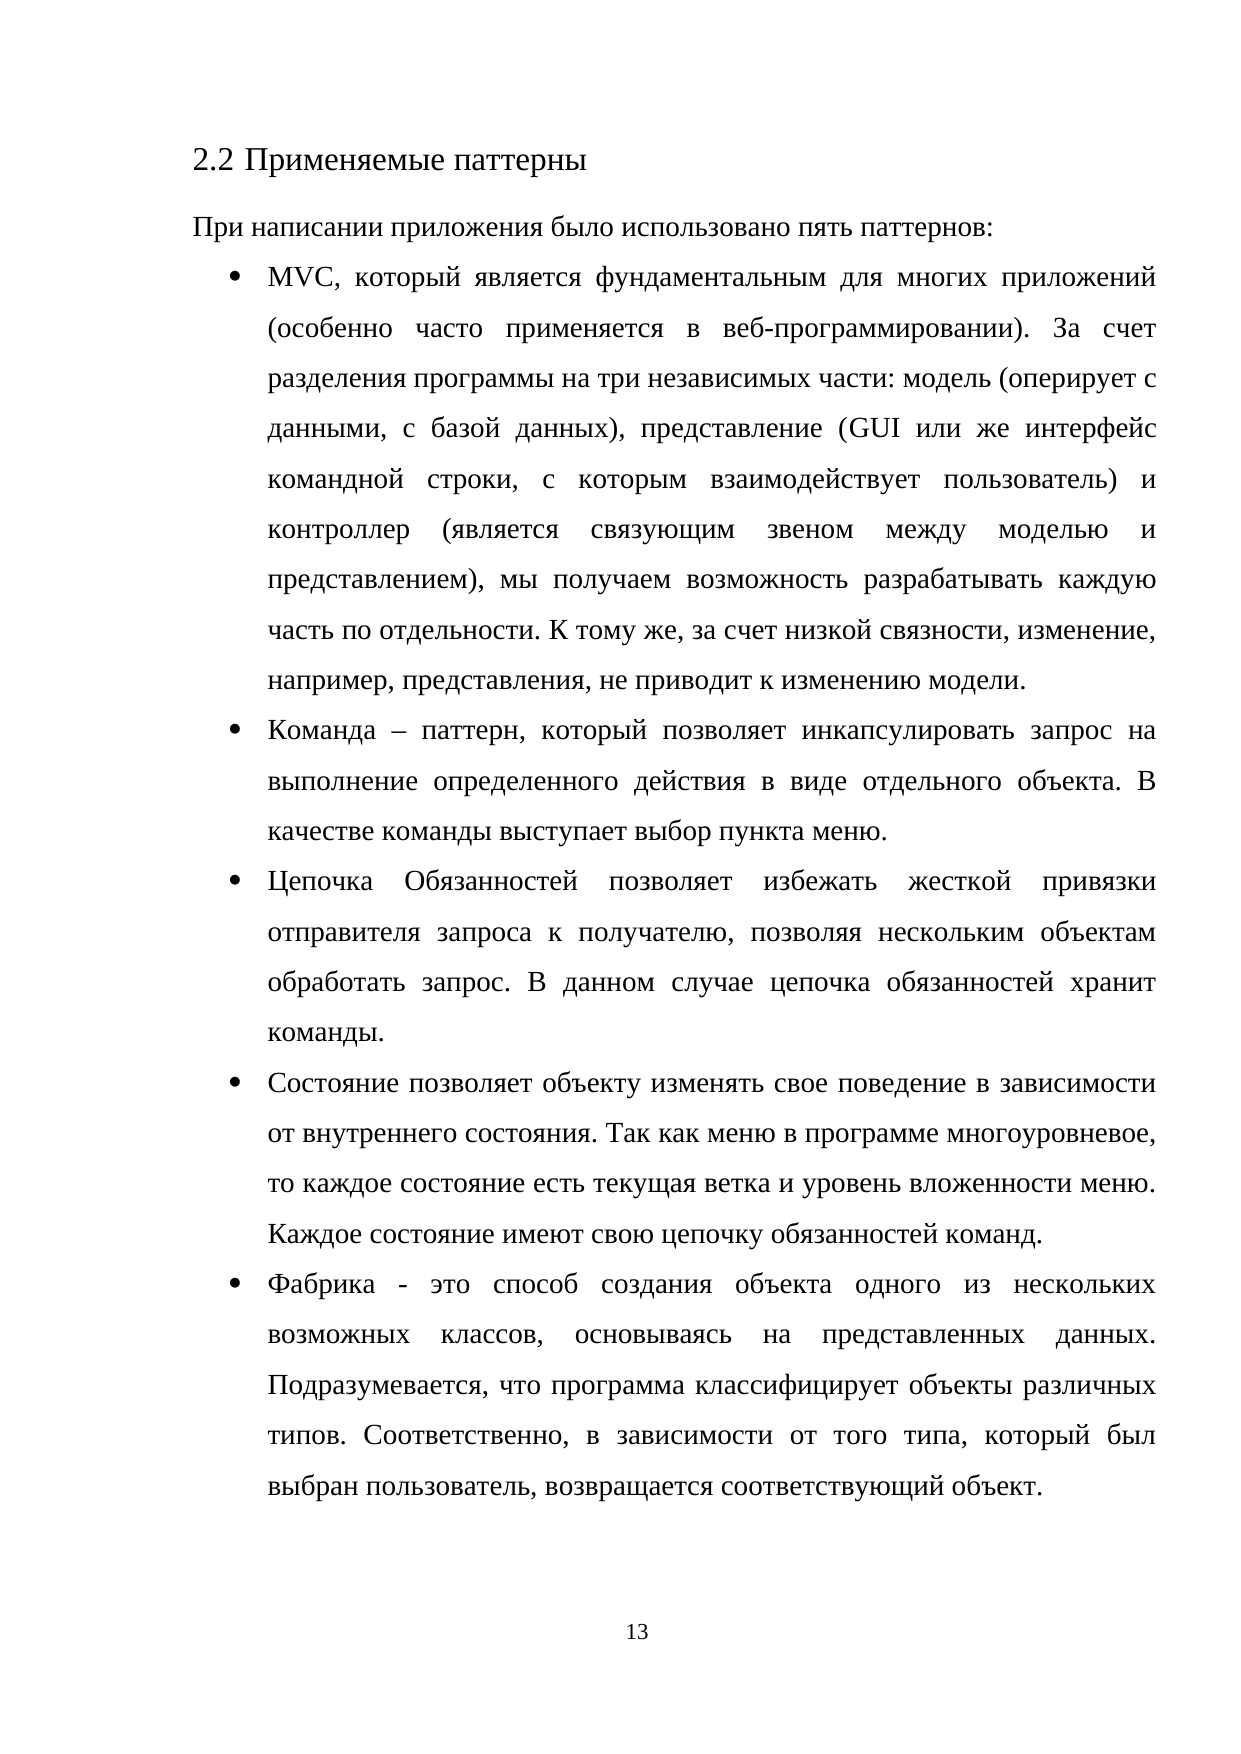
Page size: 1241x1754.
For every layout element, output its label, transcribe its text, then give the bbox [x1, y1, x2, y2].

text При написании приложения было использовано пять паттернов: [118, 209, 1157, 243]
list Команда – паттерн, который позволяет инкапсулировать запрос на выполнение определенного действия в виде отдельного объекта. В качестве команды выступает выбор пункта меню. [230, 712, 1157, 847]
subtitle Применяемые паттерны [192, 139, 1232, 178]
list Цепочка Обязанностей позволяет избежать жесткой привязки отправителя запроса к получателю, позволяя нескольким объектам обработать запрос. В данном случае цепочка обязанностей хранит команды. [230, 863, 1157, 1048]
list Фабрика - это способ создания объекта одного из нескольких возможных классов, основываясь на представленных данных. Подразумевается, что программа классифицирует объекты различных типов. Соответственно, в зависимости от того типа, который был выбран пользователь, возвращается соответствующий объект. [230, 1266, 1157, 1501]
list Состояние позволяет объекту изменять свое поведение в зависимости от внутреннего состояния. Так как меню в программе многоуровневое, то каждое состояние есть текущая ветка и уровень вложенности меню. Каждое состояние имеют свою цепочку обязанностей команд. [230, 1065, 1157, 1249]
list MVC, который является фундаментальным для многих приложений (особенно часто применяется в веб-программировании). За счет разделения программы на три независимых части: модель (оперирует с данными, с базой данных), представление (GUI или же интерфейс командной строки, с которым взаимодействует пользователь) и контроллер (является связующим звеном между моделью и представлением), мы получаем возможность разрабатывать каждую часть по отдельности. К тому же, за счет низкой связности, изменение, например, представления, не приводит к изменению модели. [230, 259, 1157, 696]
